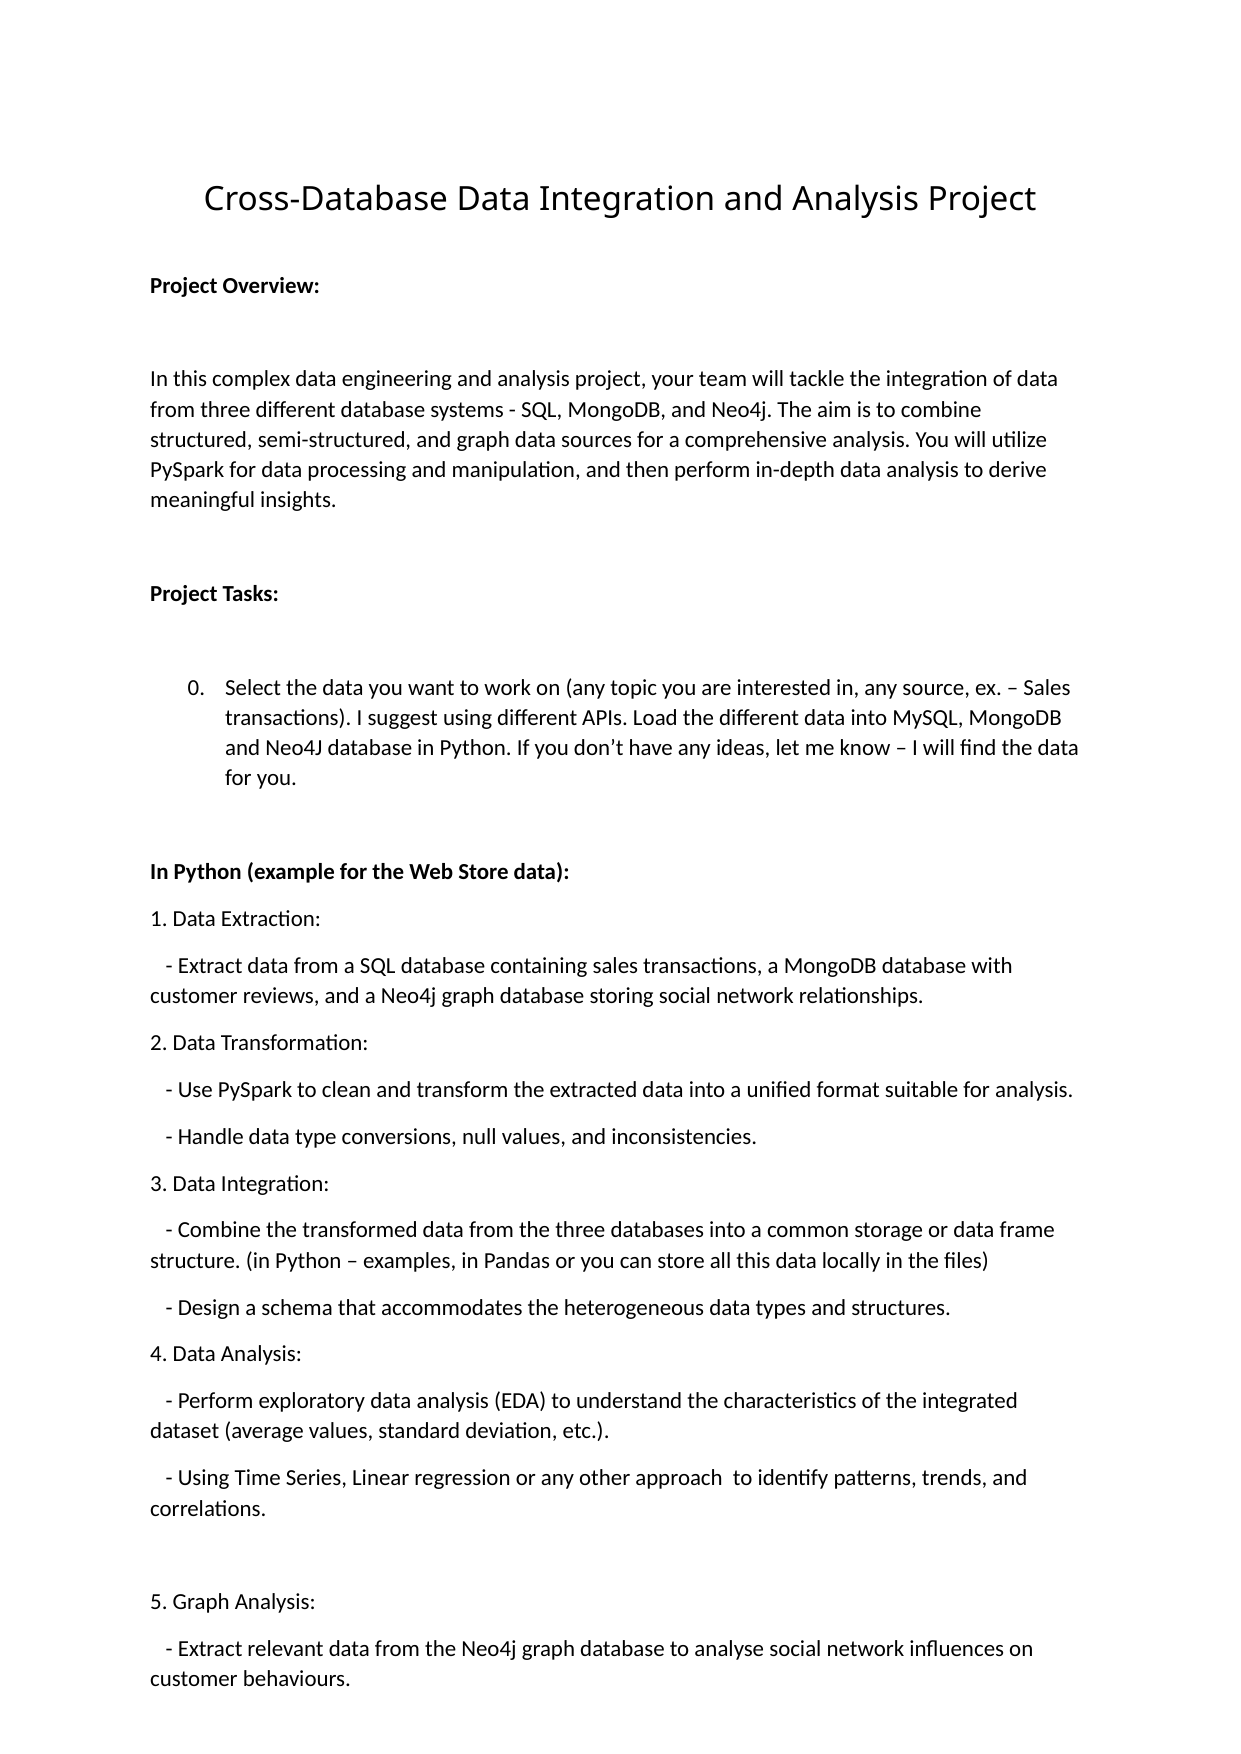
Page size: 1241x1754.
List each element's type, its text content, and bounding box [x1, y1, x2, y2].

text - Perform exploratory data analysis (EDA) to understand the characteristics of the integrated dataset (average values, standard deviation, etc.). [150, 1386, 1090, 1445]
text 3. Data Integration: [150, 1169, 1090, 1197]
text - Using Time Series, Linear regression or any other approach to identify patterns, trends, and correlations. [150, 1463, 1090, 1522]
text - Use PySpark to clean and transform the extracted data into a unified format suitable for analysis. [150, 1075, 1090, 1103]
text - Handle data type conversions, null values, and inconsistencies. [150, 1122, 1090, 1150]
text 1. Data Extraction: [150, 904, 1090, 932]
text - Extract relevant data from the Neo4j graph database to analyse social network influences on customer behaviours. [150, 1634, 1090, 1693]
list Select the data you want to work on (any topic you are interested in, any source, ex. – Sales transactions). I suggest using different APIs. Load the different data into MySQL, MongoDB and Neo4J database in Python. If you don’t have any ideas, let me know – I will find the data for you. [187, 673, 1090, 792]
text In this complex data engineering and analysis project, your team will tackle the integration of data from three different database systems - SQL, MongoDB, and Neo4j. The aim is to combine structured, semi-structured, and graph data sources for a comprehensive analysis. You will utilize PySpark for data processing and manipulation, and then perform in-depth data analysis to derive meaningful insights. [150, 364, 1090, 513]
text In Python (example for the Web Store data): [150, 857, 1090, 885]
text 5. Graph Analysis: [150, 1587, 1090, 1616]
text Project Overview: [150, 271, 1090, 299]
text - Design a schema that accommodates the heterogeneous data types and structures. [150, 1293, 1090, 1321]
text - Combine the transformed data from the three databases into a common storage or data frame structure. (in Python – examples, in Pandas or you can store all this data locally in the files) [150, 1216, 1090, 1274]
text 2. Data Transformation: [150, 1028, 1090, 1056]
text - Extract data from a SQL database containing sales transactions, a MongoDB database with customer reviews, and a Neo4j graph database storing social network relationships. [150, 951, 1090, 1009]
text 4. Data Analysis: [150, 1339, 1090, 1368]
text Project Tasks: [150, 579, 1090, 607]
subtitle Cross-Database Data Integration and Analysis Project [150, 175, 1090, 220]
